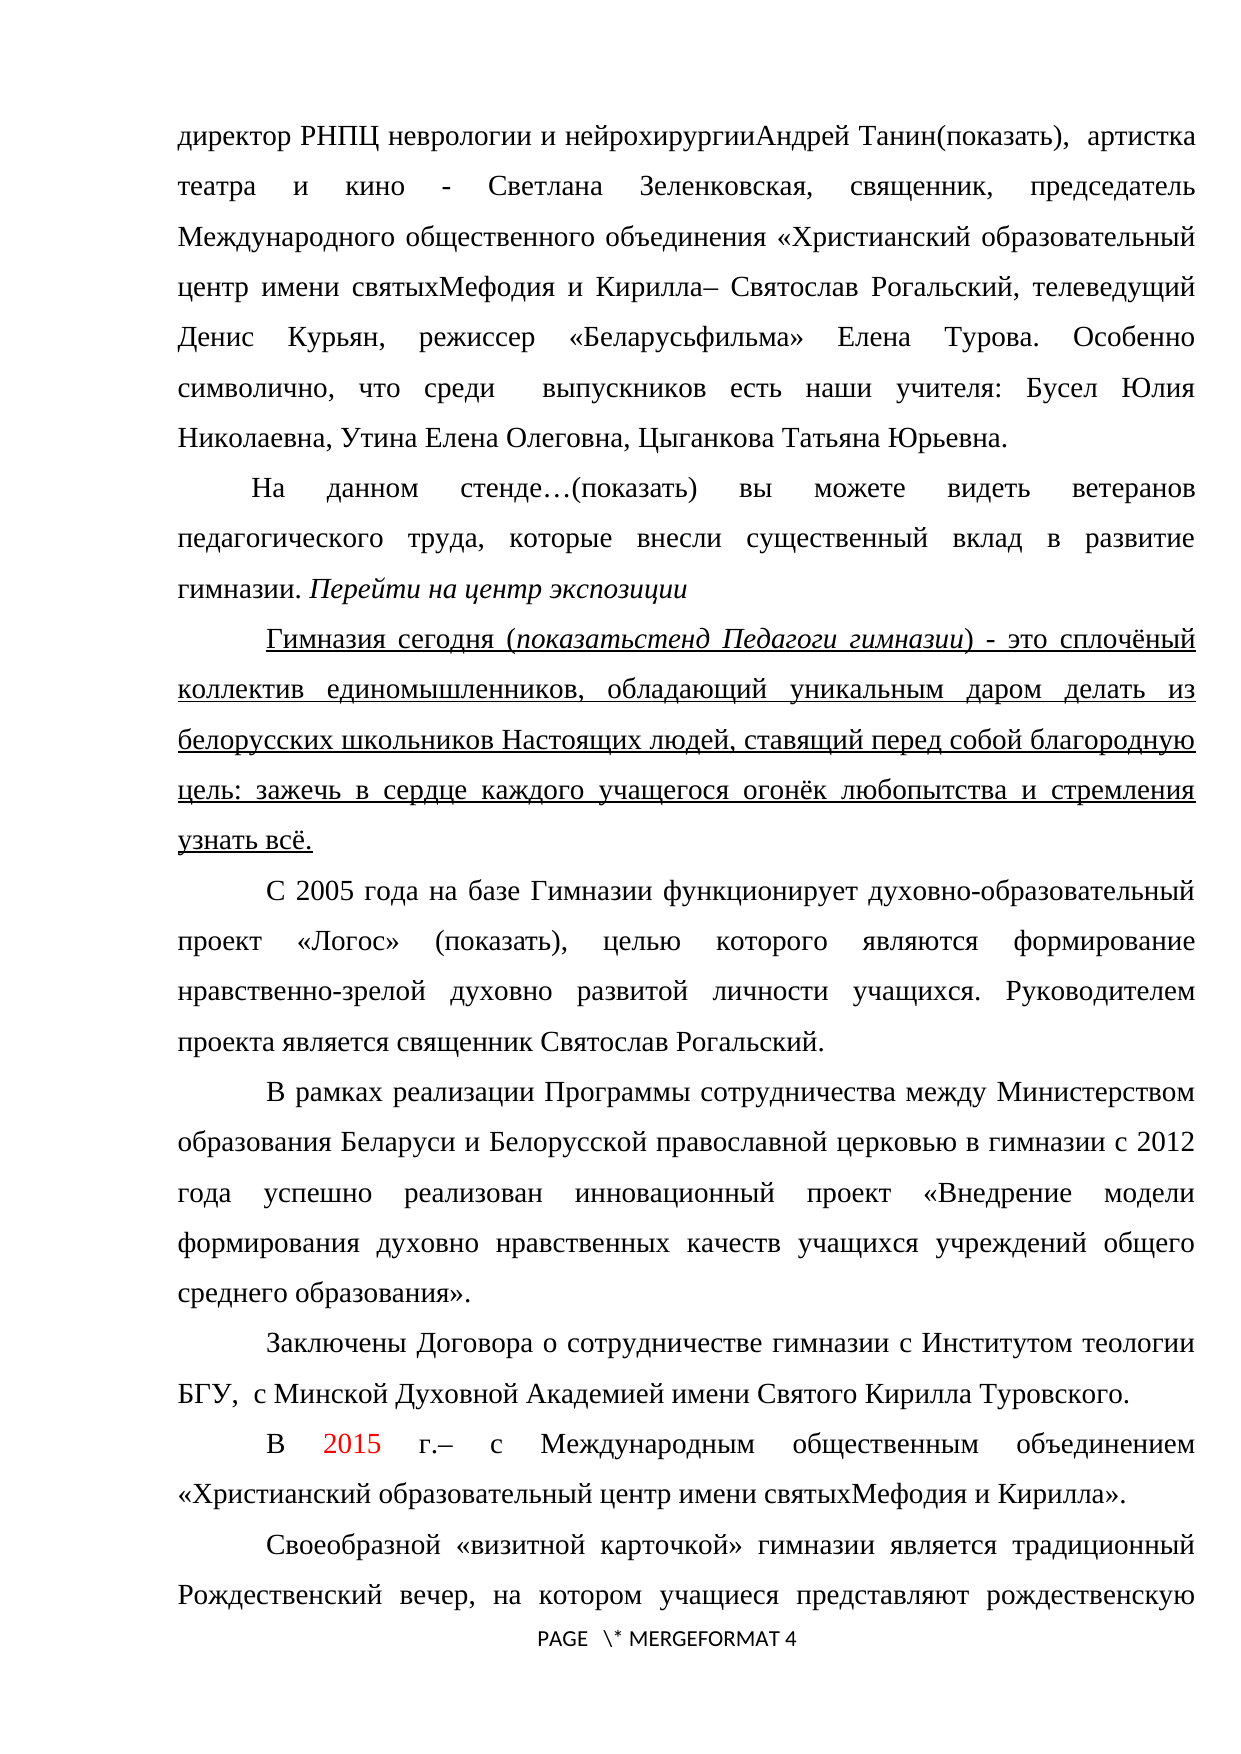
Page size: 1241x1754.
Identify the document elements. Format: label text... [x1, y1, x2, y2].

text Гимназия сегодня (показатьстенд Педагоги гимназии) - это сплочёный коллектив единомышленников, обладающий уникальным даром делать из белорусских школьников Настоящих людей, ставящий перед собой благородную цель: зажечь в сердце каждого учащегося огонёк любопытства и стремления узнать всё. [177, 702, 1196, 751]
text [177, 1527, 1196, 1611]
text В рамках реализации Программы сотрудничества между Министерством образования Беларуси и Белорусской православной церковью в гимназии с 2012 года успешно реализован инновационный проект «Внедрение модели формирования духовно нравственных качеств учащихся учреждений общего среднего образования». [177, 1074, 1196, 1309]
text Гимназия сегодня (показатьстенд Педагоги гимназии) - это сплочёный коллектив единомышленников, обладающий уникальным даром делать из белорусских школьников Настоящих людей, ставящий перед собой благородную цель: зажечь в сердце каждого учащегося огонёк любопытства и стремления узнать всё. [177, 802, 1196, 856]
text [177, 118, 1196, 219]
text На данном стенде…(показать) вы можете видеть ветеранов педагогического труда, которые внесли существенный вклад в развитие гимназии. Перейти на центр экспозиции [177, 470, 1196, 604]
text С 2005 года на базе Гимназии функционирует духовно-образовательный проект «Логос» (показать), целью которого являются формирование нравственно-зрелой духовно развитой личности учащихся. Руководителем проекта является священник Святослав Рогальский. [177, 873, 1196, 1057]
text В 2015 г.– с Международным общественным объединением «Христианский образовательный центр имени святыхМефодия и Кирилла». [177, 1426, 1196, 1510]
text Гимназия сегодня (показатьстенд Педагоги гимназии) - это сплочёный коллектив единомышленников, обладающий уникальным даром делать из белорусских школьников Настоящих людей, ставящий перед собой благородную цель: зажечь в сердце каждого учащегося огонёк любопытства и стремления узнать всё. [177, 621, 1196, 701]
text Заключены Договора о сотрудничестве гимназии с Институтом теологии БГУ, с Минской Духовной Академией имени Святого Кирилла Туровского. [177, 1326, 1196, 1409]
text Гимназия сегодня (показатьстенд Педагоги гимназии) - это сплочёный коллектив единомышленников, обладающий уникальным даром делать из белорусских школьников Настоящих людей, ставящий перед собой благородную цель: зажечь в сердце каждого учащегося огонёк любопытства и стремления узнать всё. [177, 752, 1196, 801]
